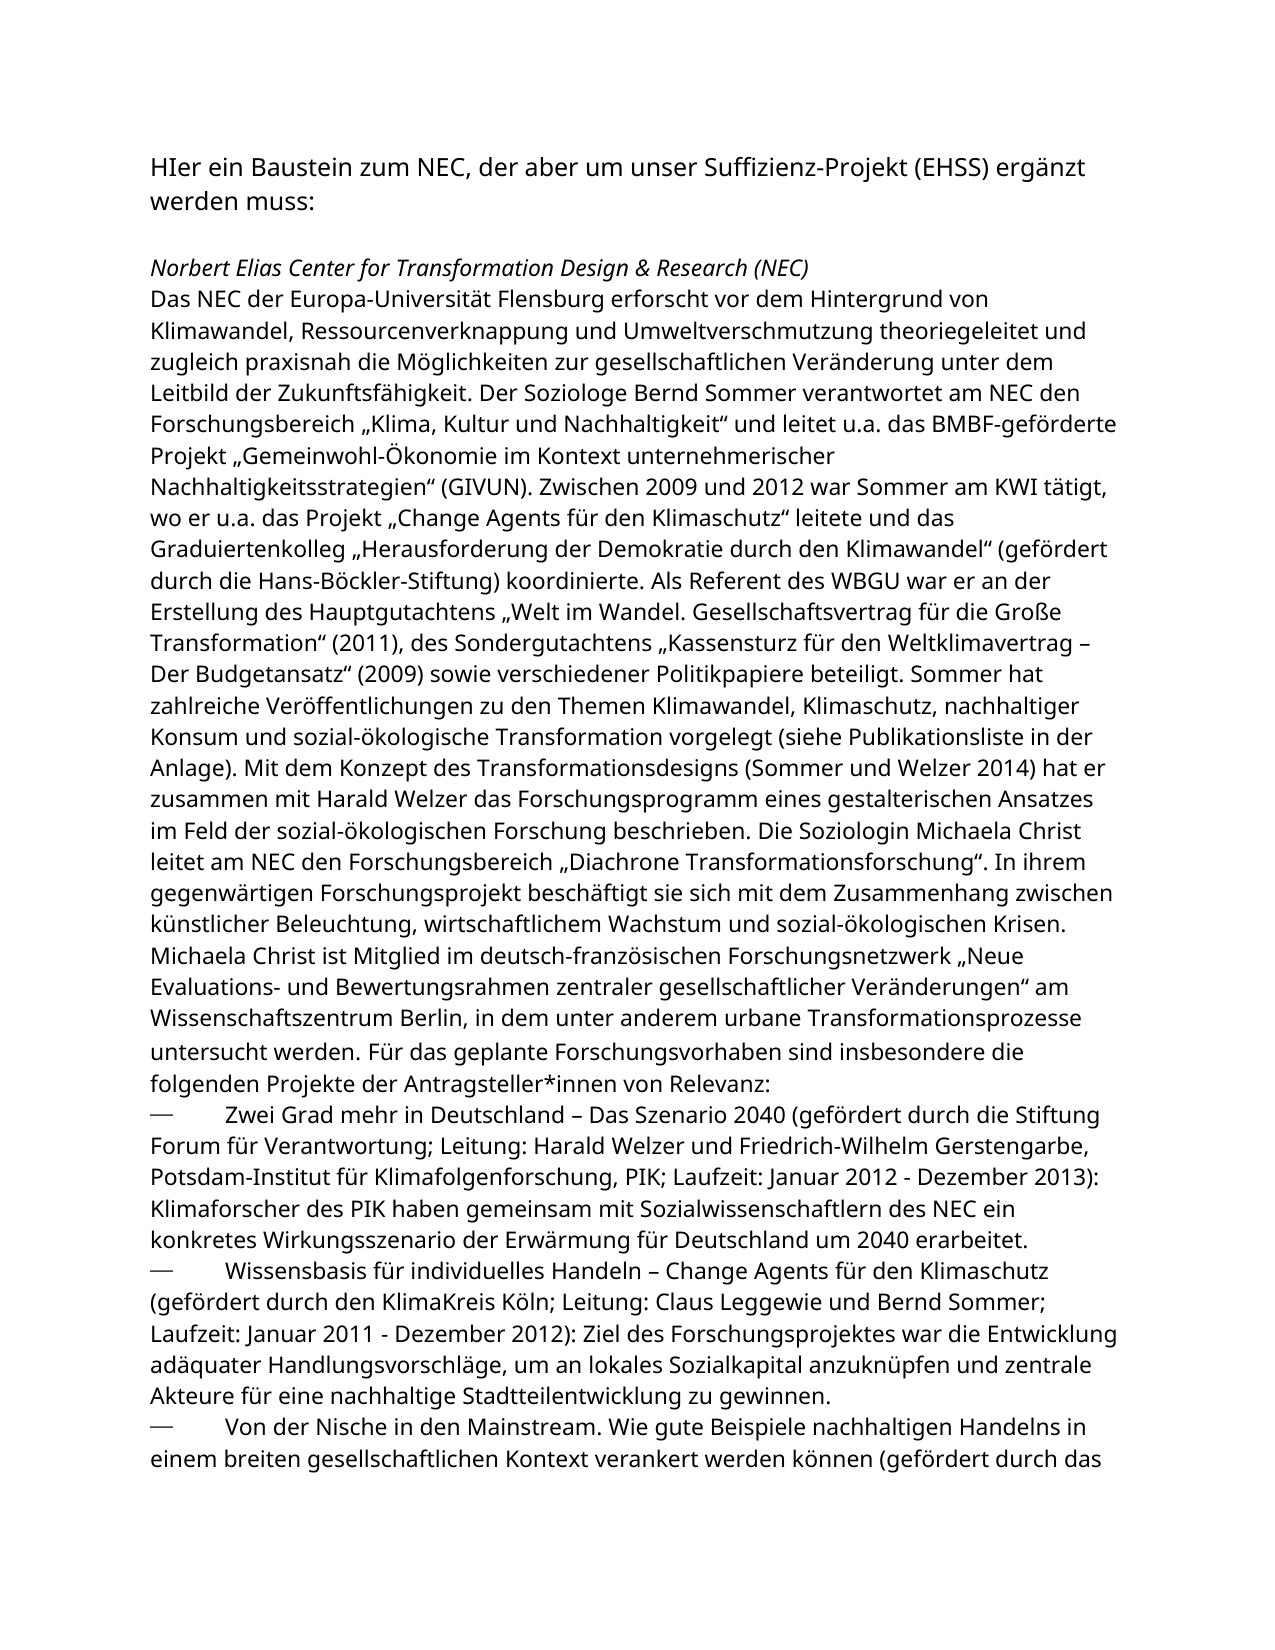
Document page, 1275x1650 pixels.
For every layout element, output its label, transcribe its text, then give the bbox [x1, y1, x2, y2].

text Das NEC der Europa-Universität Flensburg erforscht vor dem Hintergrund von Klimawandel, Ressourcenverknappung und Umweltverschmutzung theoriegeleitet und zugleich praxisnah die Möglichkeiten zur gesellschaftlichen Veränderung unter dem Leitbild der Zukunftsfähigkeit. Der Soziologe Bernd Sommer verantwortet am NEC den Forschungsbereich „Klima, Kultur und Nachhaltigkeit“ und leitet u.a. das BMBF-geförderte Projekt „Gemeinwohl-Ökonomie im Kontext unternehmerischer Nachhaltigkeitsstrategien“ (GIVUN). Zwischen 2009 und 2012 war Sommer am KWI tätigt, wo er u.a. das Projekt „Change Agents für den Klimaschutz“ leitete und das Graduiertenkolleg „Herausforderung der Demokratie durch den Klimawandel“ (gefördert durch die Hans-Böckler-Stiftung) koordinierte. Als Referent des WBGU war er an der Erstellung des Hauptgutachtens „Welt im Wandel. Gesellschaftsvertrag für die Große Transformation“ (2011), des Sondergutachtens „Kassensturz für den Weltklimavertrag – Der Budgetansatz“ (2009) sowie verschiedener Politikpapiere beteiligt. Sommer hat zahlreiche Veröffentlichungen zu den Themen Klimawandel, Klimaschutz, nachhaltiger Konsum und sozial-ökologische Transformation vorgelegt (siehe Publikationsliste in der Anlage). Mit dem Konzept des Transformationsdesigns (Sommer und Welzer 2014) hat er zusammen mit Harald Welzer das Forschungsprogramm eines gestalterischen Ansatzes im Feld der sozial-ökologischen Forschung beschrieben. Die Soziologin Michaela Christ leitet am NEC den Forschungsbereich „Diachrone Transformationsforschung“. In ihrem gegenwärtigen Forschungsprojekt beschäftigt sie sich mit dem Zusammenhang zwischen künstlicher Beleuchtung, wirtschaftlichem Wachstum und sozial-ökologischen Krisen. Michaela Christ ist Mitglied im deutsch-französischen Forschungsnetzwerk „Neue Evaluations- und Bewertungsrahmen zentraler gesellschaftlicher Veränderungen“ am Wissenschaftszentrum Berlin, in dem unter anderem urbane Transformationsprozesse untersucht werden. Für das geplante Forschungsvorhaben sind insbesondere die folgenden Projekte der Antragsteller*innen von Relevanz: [150, 283, 1125, 1099]
text Norbert Elias Center for Transformation Design & Research (NEC) [150, 252, 1125, 283]
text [150, 1411, 1125, 1474]
text ⎯ Wissensbasis für individuelles Handeln – Change Agents für den Klimaschutz (gefördert durch den KlimaKreis Köln; Leitung: Claus Leggewie und Bernd Sommer; Laufzeit: Januar 2011 - Dezember 2012): Ziel des Forschungsprojektes war die Entwicklung adäquater Handlungsvorschläge, um an lokales Sozialkapital anzuknüpfen und zentrale Akteure für eine nachhaltige Stadtteilentwicklung zu gewinnen. [150, 1255, 1125, 1411]
text HIer ein Baustein zum NEC, der aber um unser Suffizienz-Projekt (EHSS) ergänzt werden muss: [150, 150, 1125, 218]
text ⎯ Zwei Grad mehr in Deutschland – Das Szenario 2040 (gefördert durch die Stiftung Forum für Verantwortung; Leitung: Harald Welzer und Friedrich-Wilhelm Gerstengarbe, Potsdam-Institut für Klimafolgenforschung, PIK; Laufzeit: Januar 2012 - Dezember 2013): Klimaforscher des PIK haben gemeinsam mit Sozialwissenschaftlern des NEC ein konkretes Wirkungsszenario der Erwärmung für Deutschland um 2040 erarbeitet. [150, 1099, 1125, 1255]
